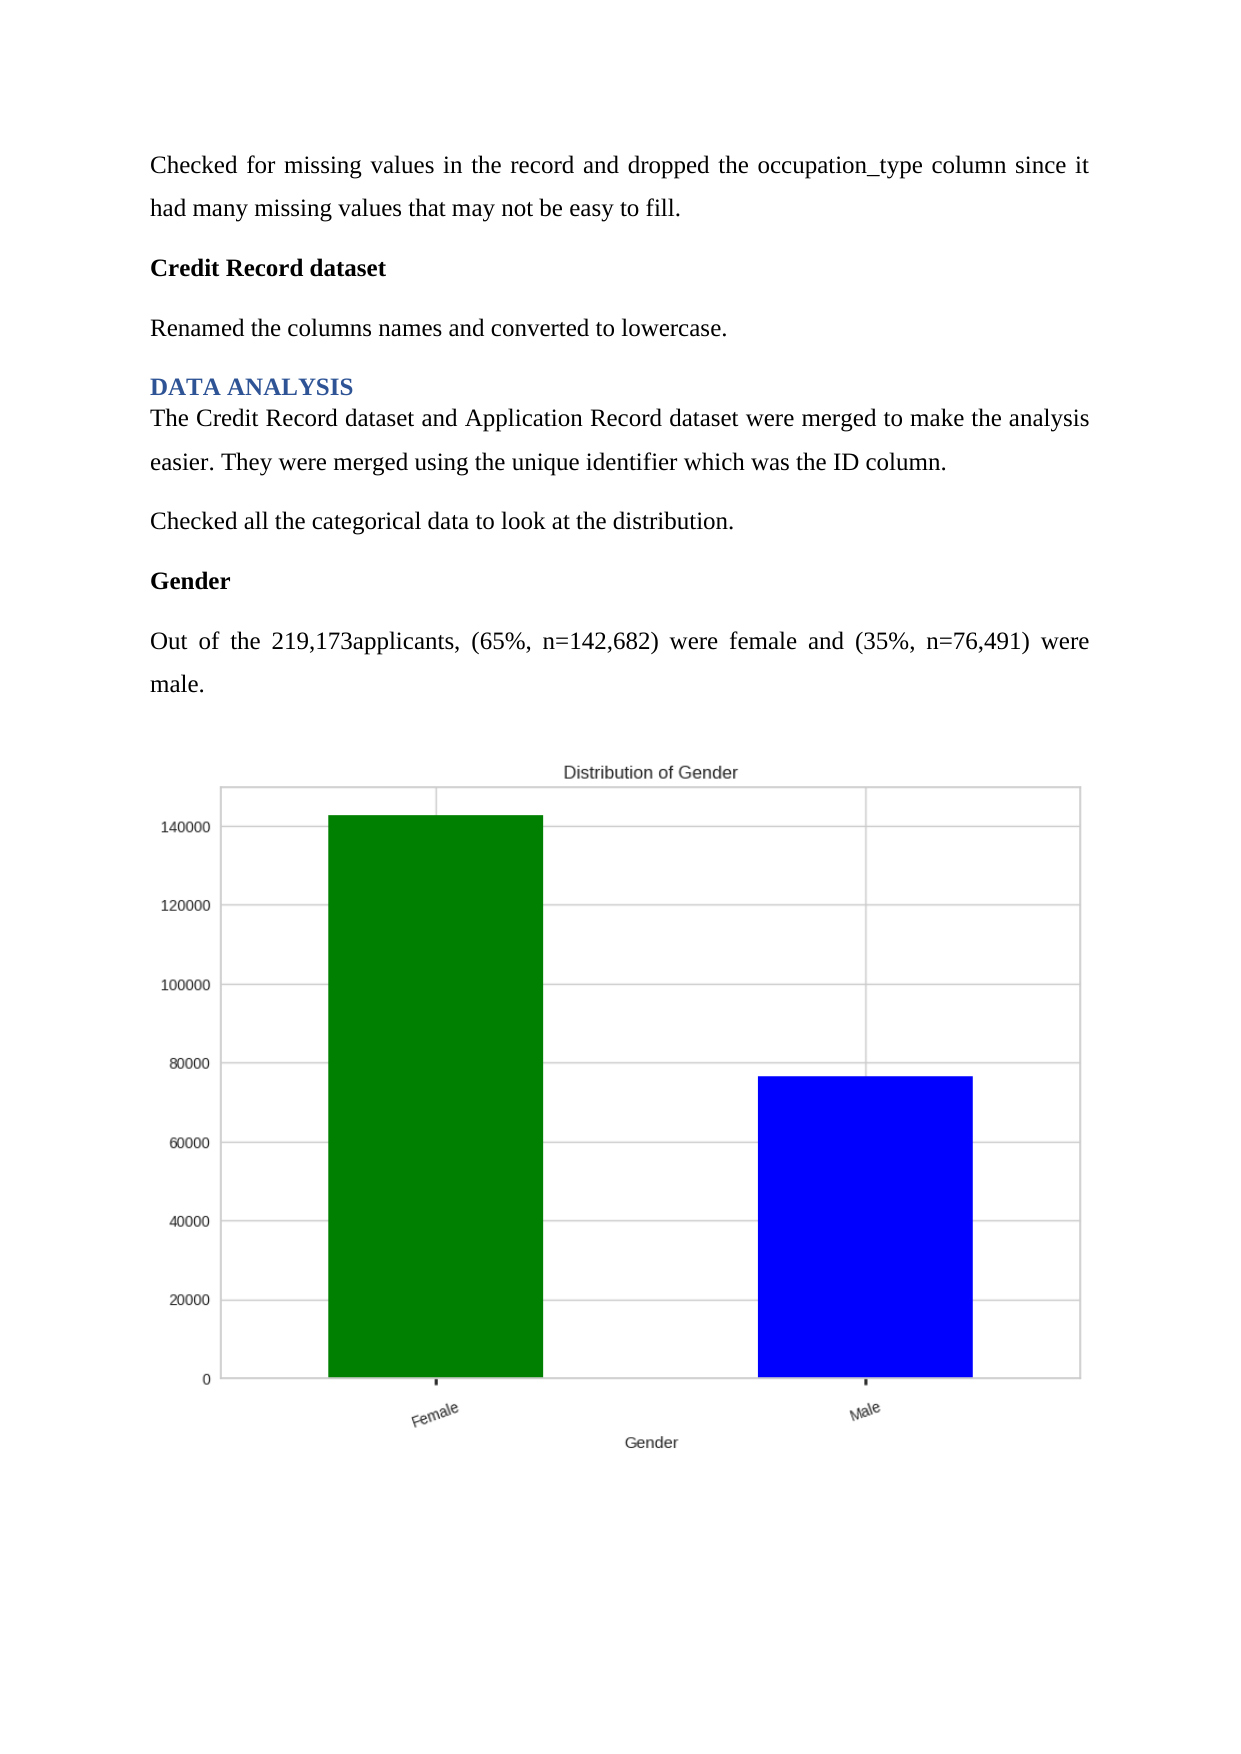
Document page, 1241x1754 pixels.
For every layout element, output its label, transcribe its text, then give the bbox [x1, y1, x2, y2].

text Checked for missing values in the record and dropped the occupation_type column since it had many missing values that may not be easy to fill. [150, 150, 1090, 222]
text Gender [150, 566, 1090, 595]
subtitle DATA ANALYSIS [150, 372, 1090, 401]
text Renamed the columns names and converted to lowercase. [150, 313, 1090, 341]
text Checked all the categorical data to look at the distribution. [150, 506, 1090, 535]
text The Credit Record dataset and Application Record dataset were merged to make the analysis easier. They were merged using the unique identifier which was the ID column. [150, 403, 1090, 475]
picture [150, 755, 1091, 1462]
text Out of the 219,173applicants, (65%, n=142,682) were female and (35%, n=76,491) were male. [150, 626, 1090, 698]
text Credit Record dataset [150, 253, 1090, 282]
